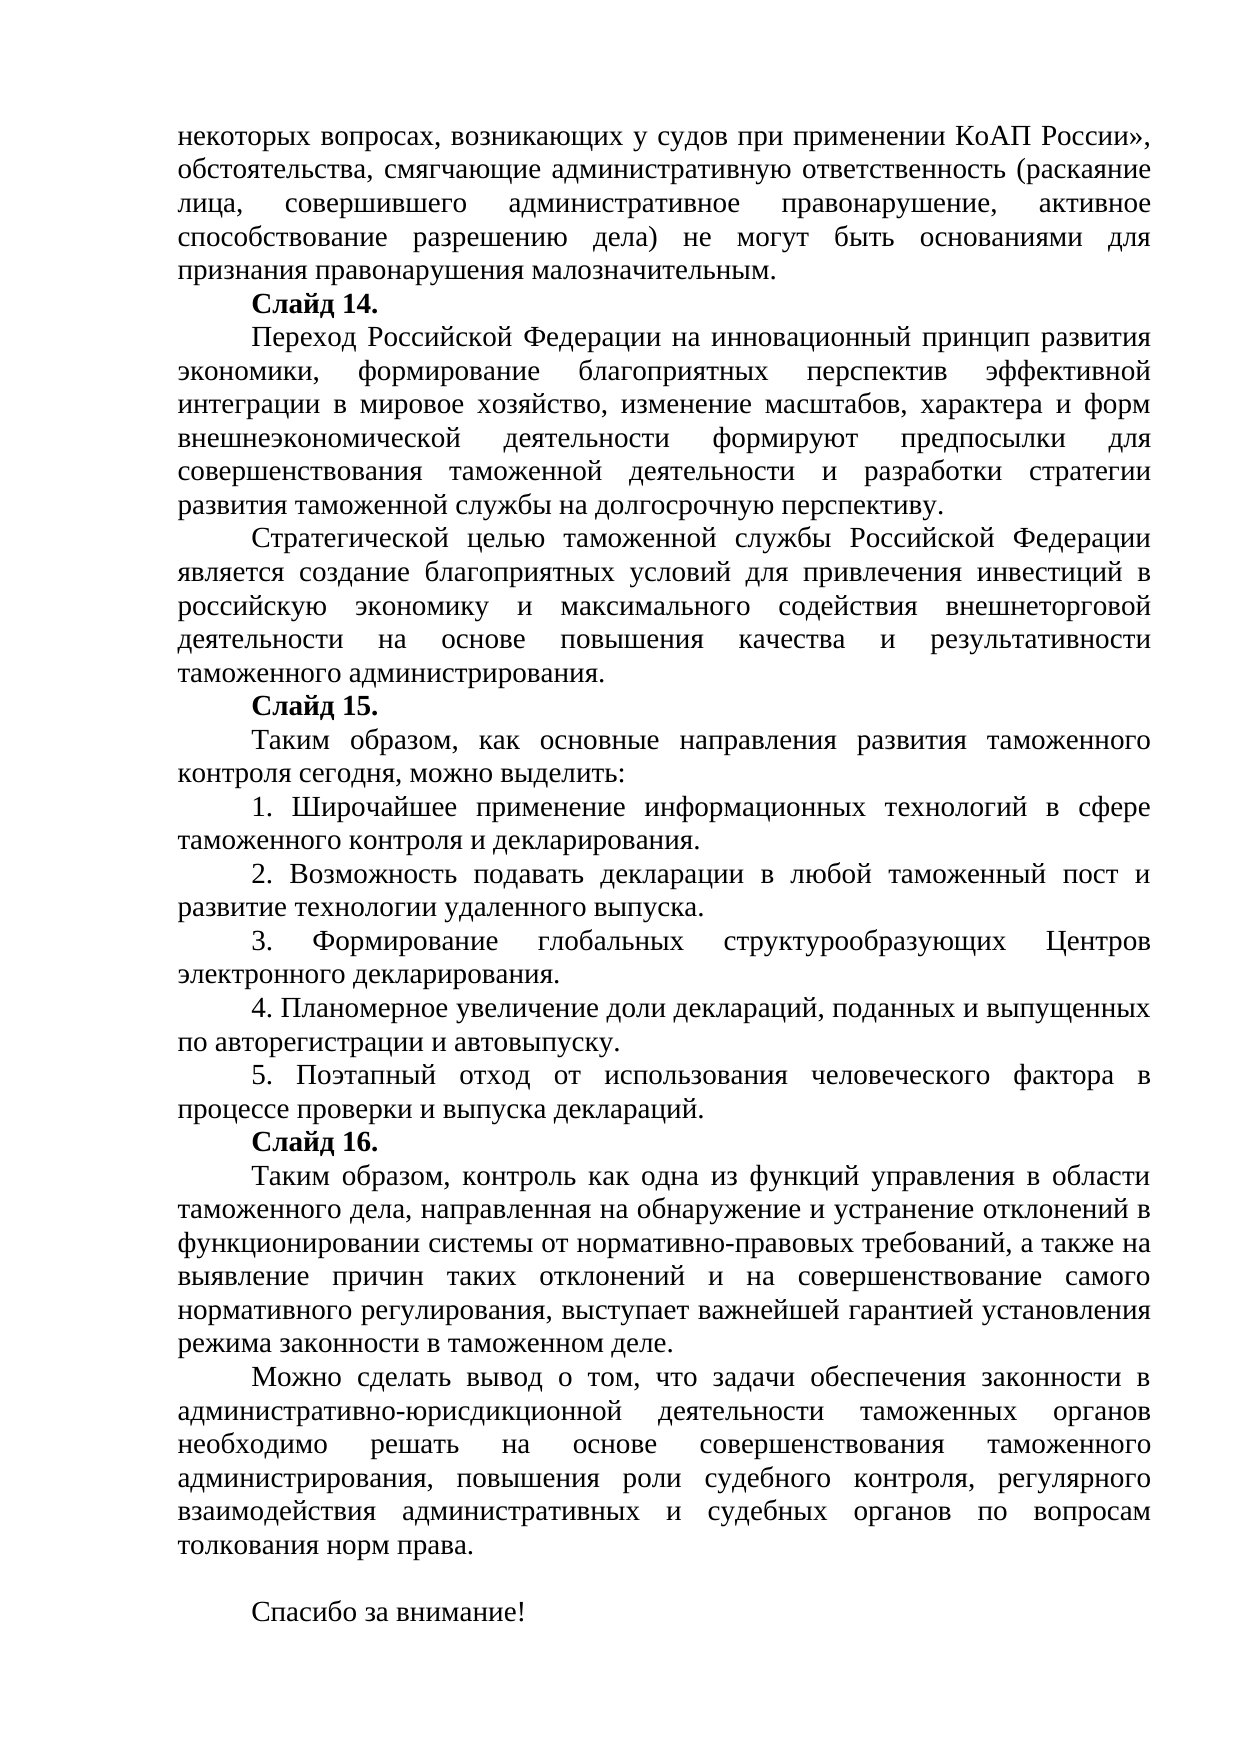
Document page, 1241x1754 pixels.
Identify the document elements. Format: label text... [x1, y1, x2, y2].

text 4. Планомерное увеличение доли деклараций, поданных и выпущенных по авторегистрации и автовыпуску. [177, 990, 1152, 1057]
text Слайд 15. [177, 688, 1152, 722]
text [177, 118, 1152, 286]
text Переход Российской Федерации на инновационный принцип развития экономики, формирование благоприятных перспектив эффективной интеграции в мировое хозяйство, изменение масштабов, характера и форм внешнеэкономической деятельности формируют предпосылки для совершенствования таможенной деятельности и разработки стратегии развития таможенной службы на долгосрочную перспективу. [177, 319, 1152, 521]
text Слайд 14. [177, 286, 1152, 319]
text 2. Возможность подавать декларации в любой таможенный пост и развитие технологии удаленного выпуска. [177, 856, 1152, 923]
text Слайд 16. [177, 1124, 1152, 1158]
text 3. Формирование глобальных структурообразующих Центров электронного декларирования. [177, 923, 1152, 990]
text Стратегической целью таможенной службы Российской Федерации является создание благоприятных условий для привлечения инвестиций в российскую экономику и максимального содействия внешнеторговой деятельности на основе повышения качества и результативности таможенного администрирования. [177, 521, 1152, 688]
text Спасибо за внимание! [177, 1594, 1152, 1627]
text 1. Широчайшее применение информационных технологий в сфере таможенного контроля и декларирования. [177, 789, 1152, 856]
text 5. Поэтапный отход от использования человеческого фактора в процессе проверки и выпуска деклараций. [177, 1057, 1152, 1124]
text Таким образом, контроль как одна из функций управления в области таможенного дела, направленная на обнаружение и устранение отклонений в функционировании системы от нормативно-правовых требований, а также на выявление причин таких отклонений и на совершенствование самого нормативного регулирования, выступает важнейшей гарантией установления режима законности в таможенном деле. [177, 1158, 1152, 1359]
text Таким образом, как основные направления развития таможенного контроля сегодня, можно выделить: [177, 722, 1152, 789]
text Можно сделать вывод о том, что задачи обеспечения законности в административно-юрисдикционной деятельности таможенных органов необходимо решать на основе совершенствования таможенного администрирования, повышения роли судебного контроля, регулярного взаимодействия административных и судебных органов по вопросам толкования норм права. [177, 1359, 1152, 1560]
